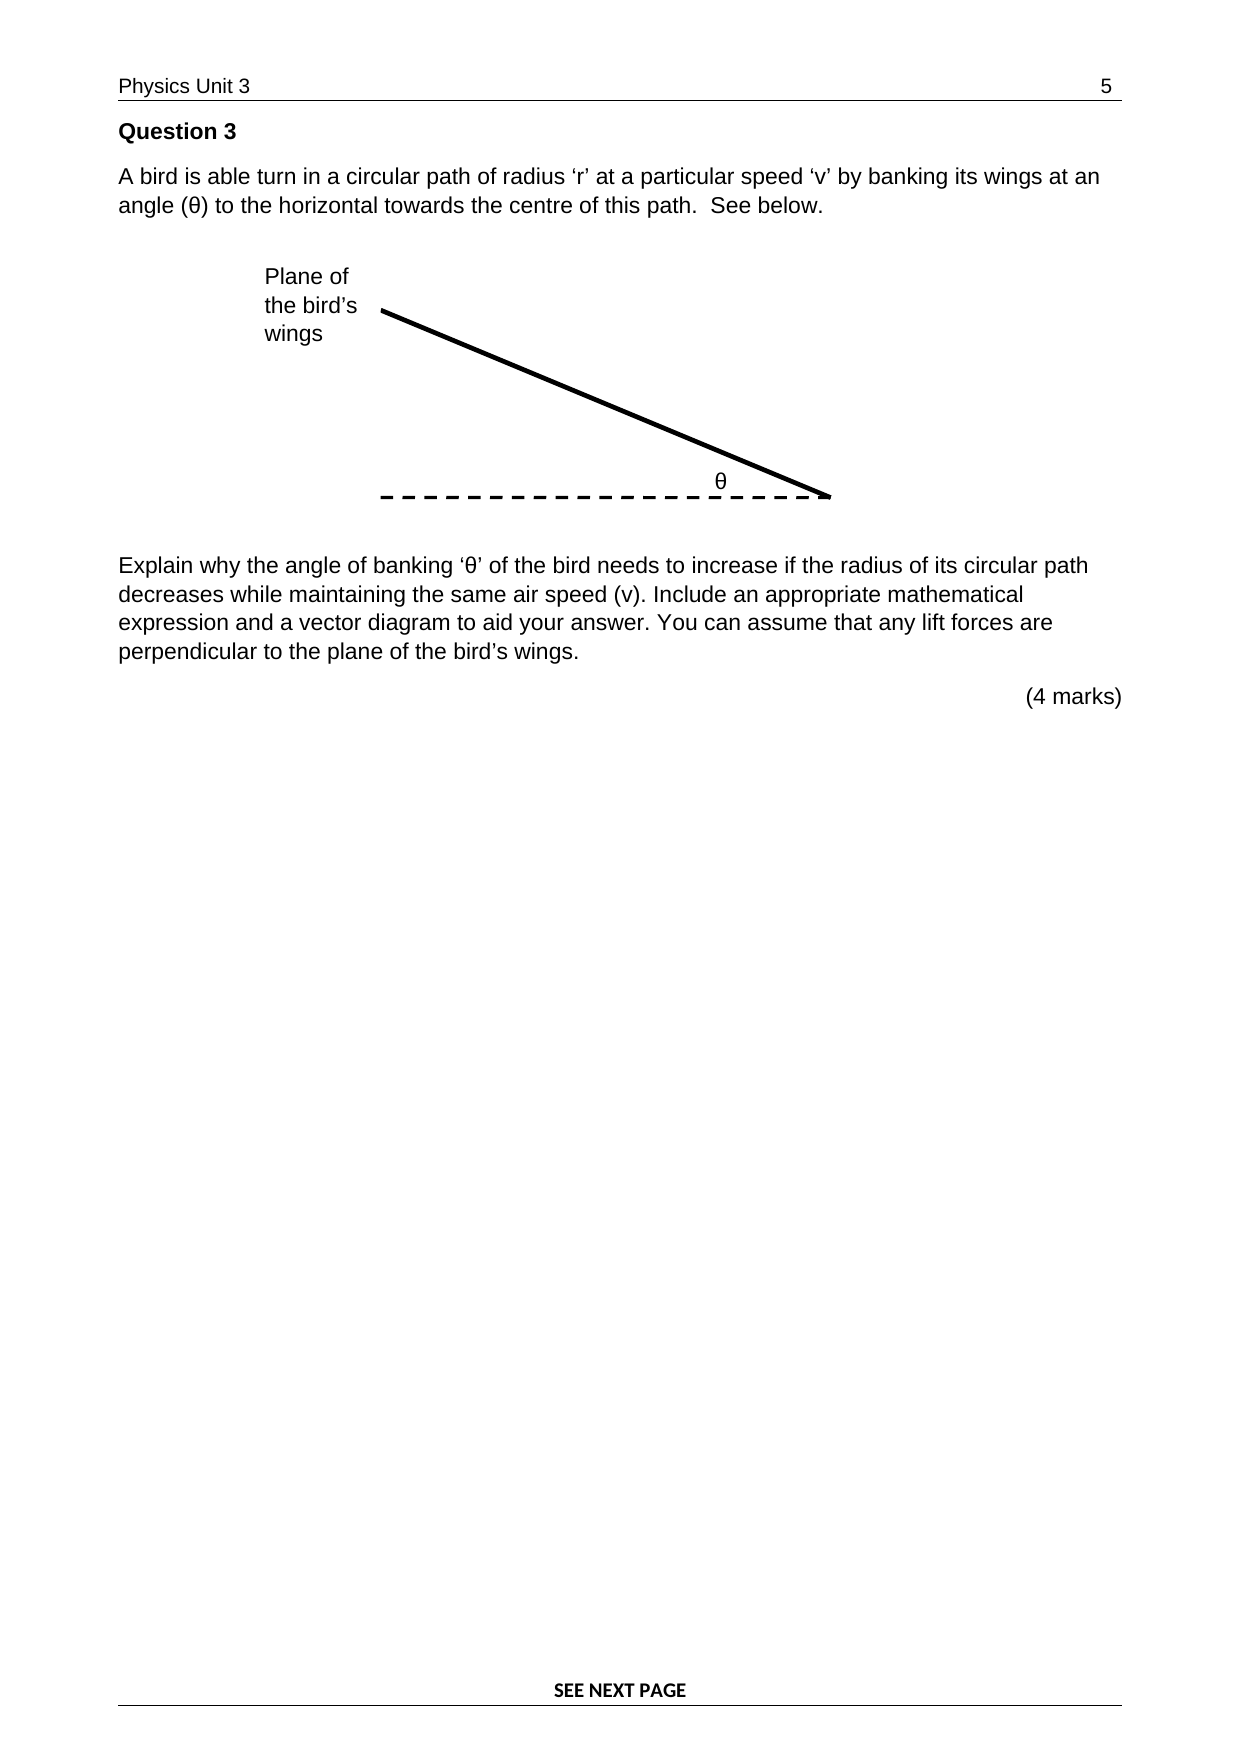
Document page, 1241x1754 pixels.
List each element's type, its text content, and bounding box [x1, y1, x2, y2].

text A bird is able turn in a circular path of radius ‘r’ at a particular speed ‘v’ by banking its wings at an angle (θ) to the horizontal towards the centre of this path. See below. [118, 163, 1122, 218]
text Question 3 [118, 118, 1122, 144]
text (4 marks) [118, 683, 1122, 709]
text Explain why the angle of banking ‘θ’ of the bird needs to increase if the radius of its circular path decreases while maintaining the same air speed (v). Include an appropriate mathematical expression and a vector diagram to aid your answer. You can assume that any lift forces are perpendicular to the plane of the bird’s wings. [118, 552, 1122, 664]
